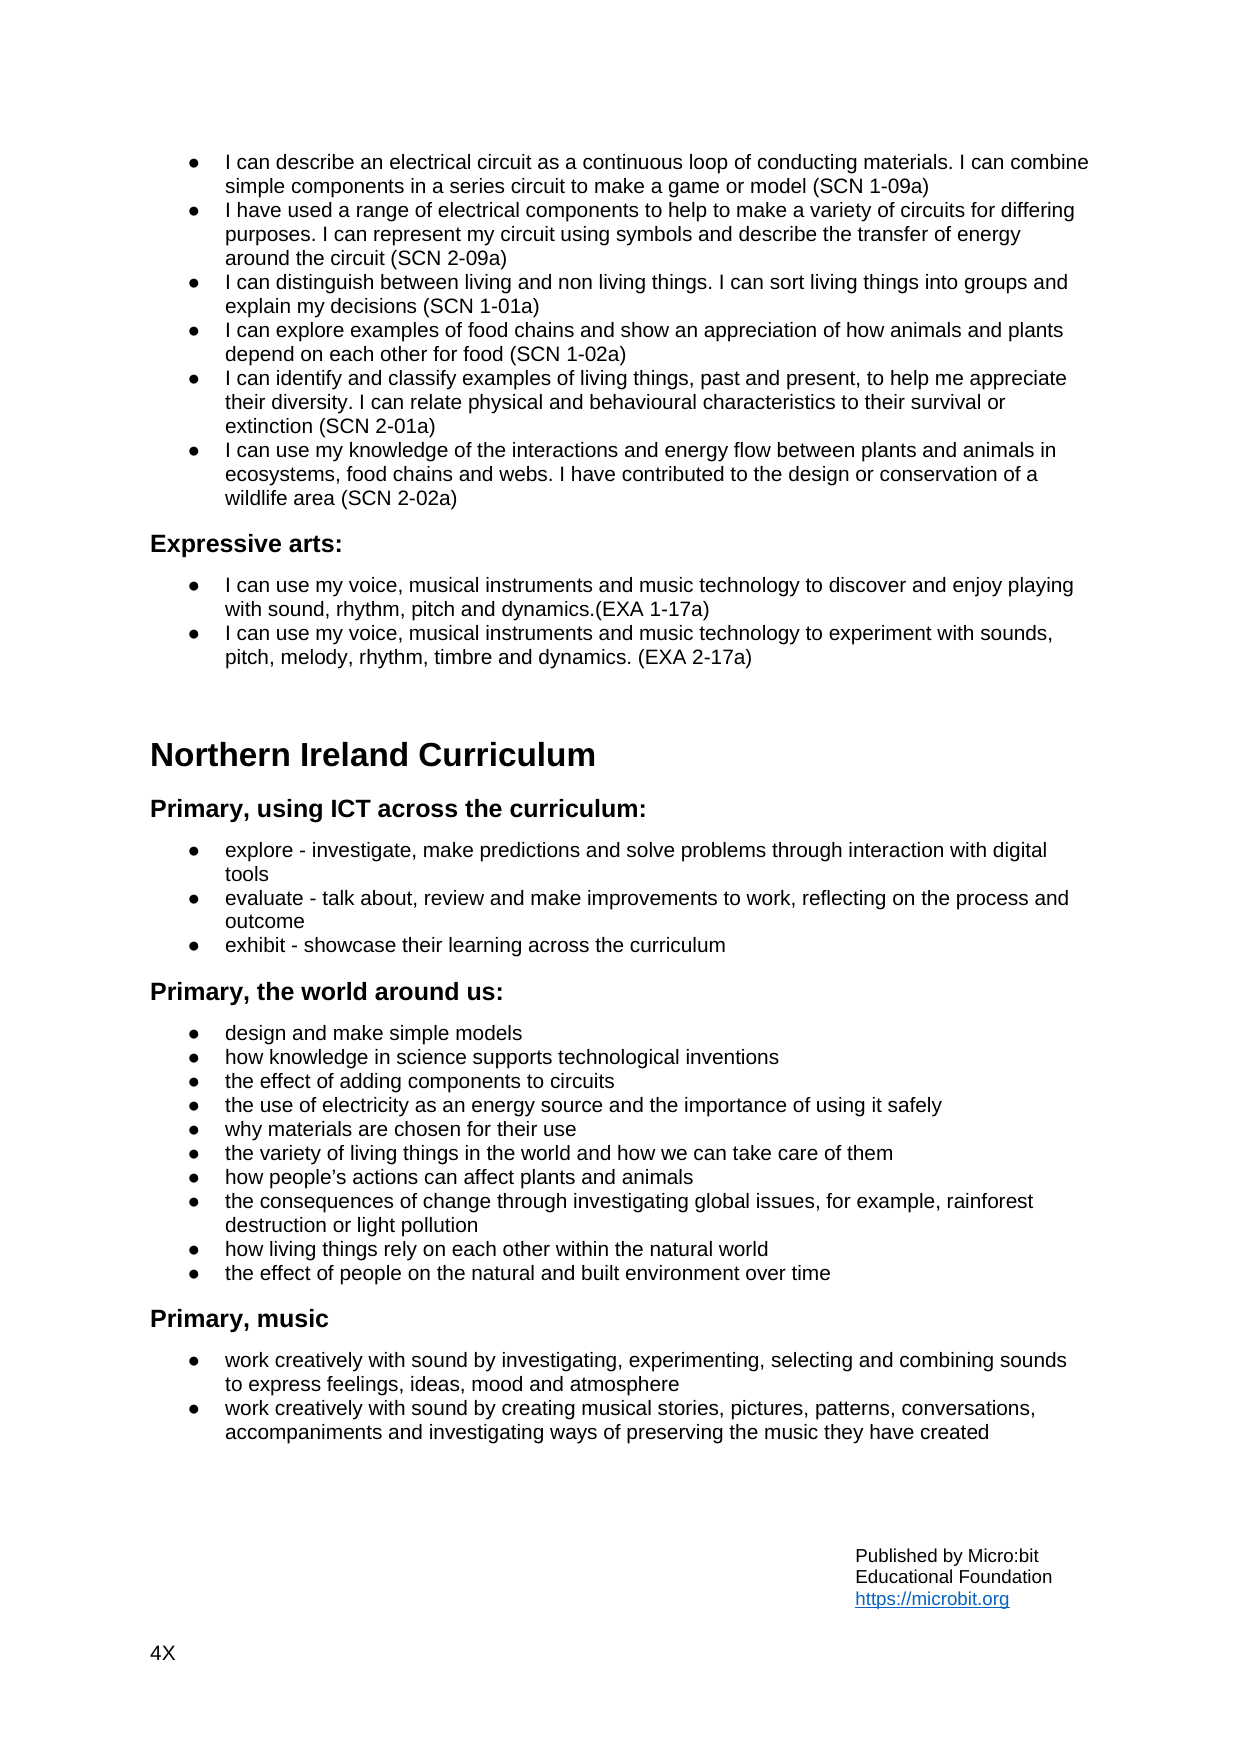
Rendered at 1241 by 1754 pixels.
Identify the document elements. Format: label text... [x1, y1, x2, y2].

subtitle Expressive arts: [150, 529, 1090, 558]
list how knowledge in science supports technological inventions [187, 1045, 1090, 1069]
list I can identify and classify examples of living things, past and present, to help me appreciate their diversity. I can relate physical and behavioural characteristics to their survival or extinction (SCN 2-01a) [187, 366, 1090, 437]
subtitle Primary, the world around us: [150, 977, 1090, 1006]
list work creatively with sound by creating musical stories, pictures, patterns, conversations, accompaniments and investigating ways of preserving the music they have created [187, 1396, 1090, 1444]
list how people’s actions can affect plants and animals [187, 1165, 1090, 1189]
list the variety of living things in the world and how we can take care of them [187, 1141, 1090, 1165]
list I can explore examples of food chains and show an appreciation of how animals and plants depend on each other for food (SCN 1-02a) [187, 318, 1090, 366]
list I can distinguish between living and non living things. I can sort living things into groups and explain my decisions (SCN 1-01a) [187, 270, 1090, 318]
subtitle Northern Ireland Curriculum [150, 735, 1090, 774]
list how living things rely on each other within the natural world [187, 1237, 1090, 1261]
list I have used a range of electrical components to help to make a variety of circuits for differing purposes. I can represent my circuit using symbols and describe the transfer of energy around the circuit (SCN 2-09a) [187, 198, 1090, 270]
list exhibit - showcase their learning across the curriculum [187, 933, 1090, 957]
list why materials are chosen for their use [187, 1117, 1090, 1141]
list I can use my knowledge of the interactions and energy flow between plants and animals in ecosystems, food chains and webs. I have contributed to the design or conservation of a wildlife area (SCN 2-02a) [187, 437, 1090, 509]
list work creatively with sound by investigating, experimenting, selecting and combining sounds to express feelings, ideas, mood and atmosphere [187, 1348, 1090, 1396]
subtitle Primary, using ICT across the curriculum: [150, 794, 1090, 822]
list I can use my voice, musical instruments and music technology to discover and enjoy playing with sound, rhythm, pitch and dynamics.(EXA 1-17a) [187, 573, 1090, 621]
list design and make simple models [187, 1021, 1090, 1045]
list the consequences of change through investigating global issues, for example, rainforest destruction or light pollution [187, 1189, 1090, 1237]
list the use of electricity as an energy source and the importance of using it safely [187, 1093, 1090, 1117]
list evaluate - talk about, review and make improvements to work, reflecting on the process and outcome [187, 885, 1090, 933]
list I can describe an electrical circuit as a continuous loop of conducting materials. I can combine simple components in a series circuit to make a game or model (SCN 1-09a) [187, 150, 1090, 198]
list the effect of people on the natural and built environment over time [187, 1261, 1090, 1284]
subtitle Primary, music [150, 1304, 1090, 1333]
list I can use my voice, musical instruments and music technology to experiment with sounds, pitch, melody, rhythm, timbre and dynamics. (EXA 2-17a) [187, 621, 1090, 669]
list the effect of adding components to circuits [187, 1069, 1090, 1093]
list explore - investigate, make predictions and solve problems through interaction with digital tools [187, 837, 1090, 885]
